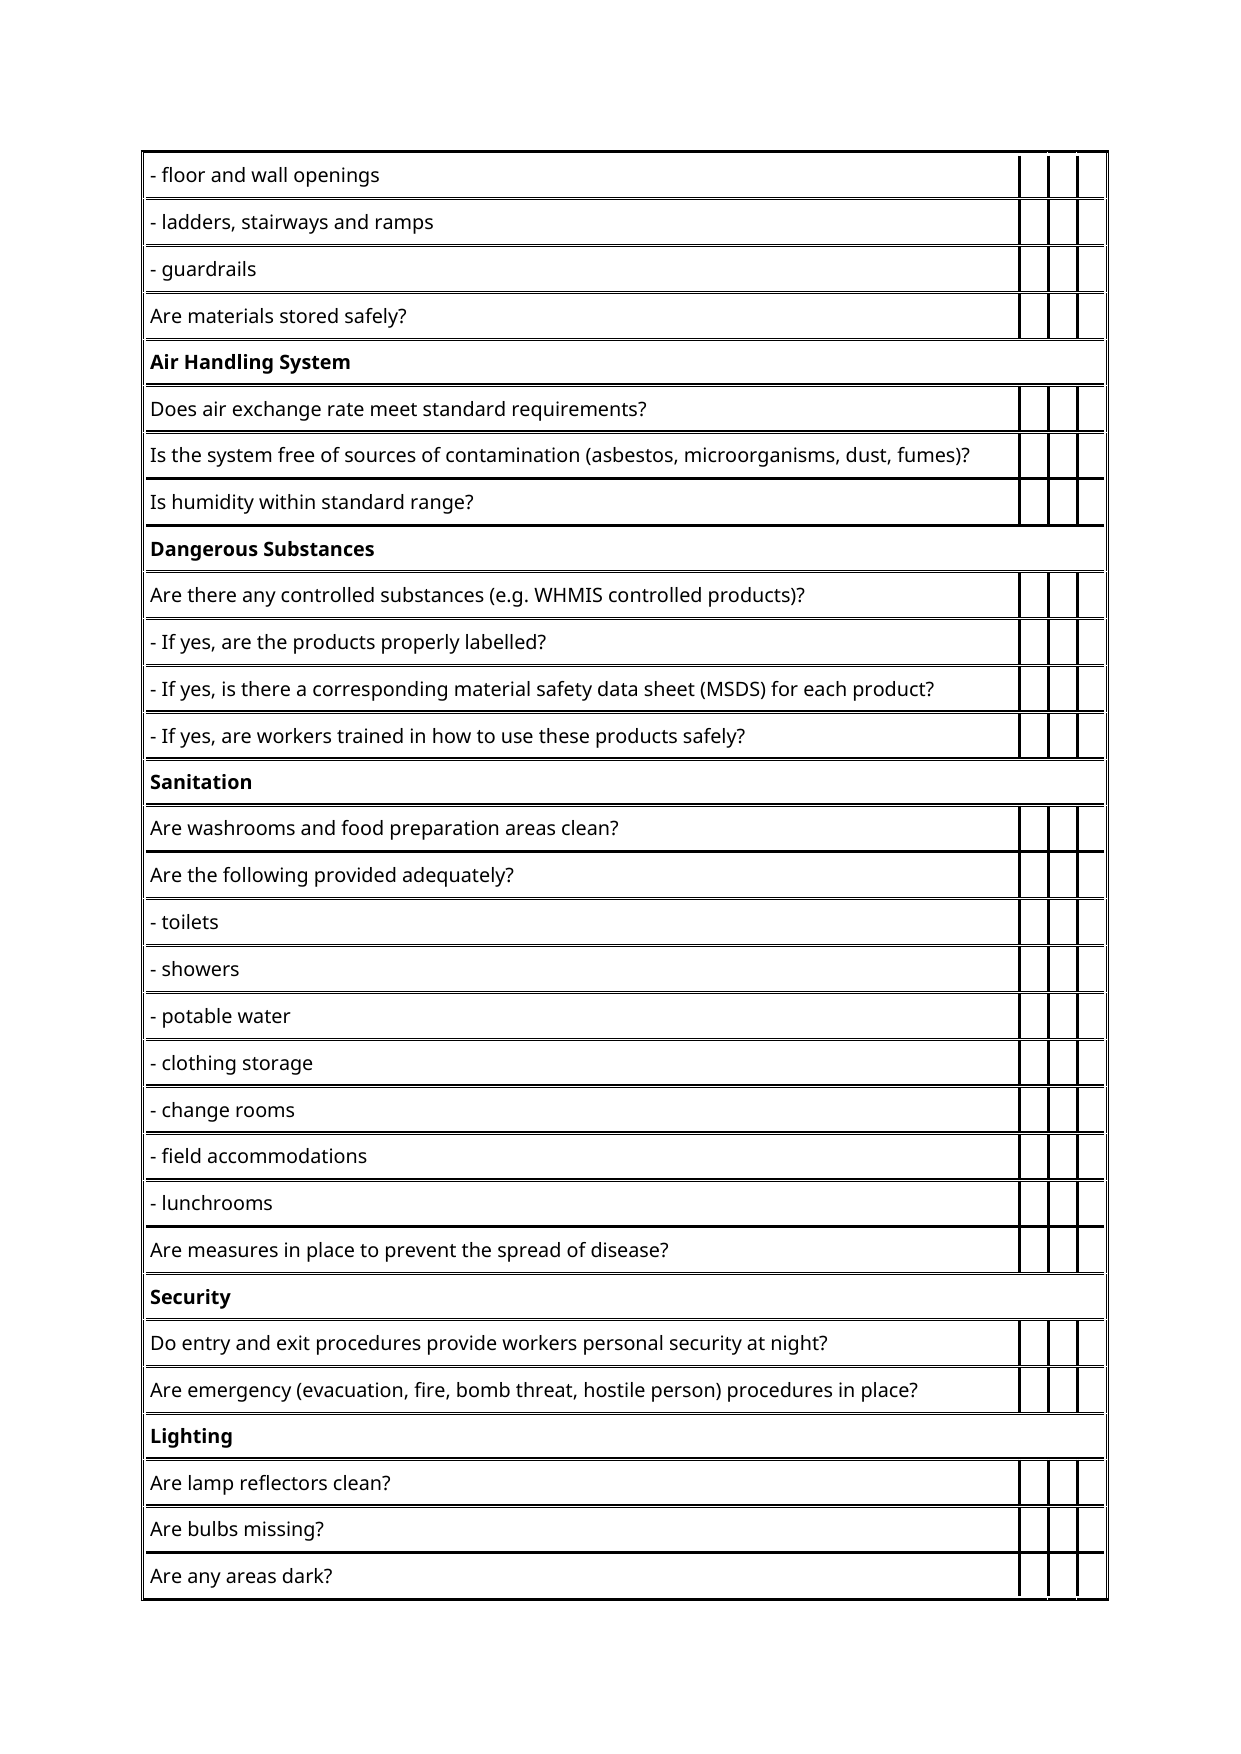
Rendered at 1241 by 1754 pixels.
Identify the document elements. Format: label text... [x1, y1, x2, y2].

table_cell [1077, 617, 1107, 663]
table_cell [1077, 944, 1107, 991]
table_cell [1079, 1178, 1106, 1225]
table_cell Dangerous Substances [144, 524, 1106, 570]
table_cell [1021, 1088, 1047, 1131]
table_cell - change rooms [144, 1084, 1018, 1131]
table_cell - If yes, are workers trained in how to use these products safely? [144, 710, 1018, 757]
table_cell Lighting [144, 1411, 1106, 1457]
table_cell Is humidity within standard range? [144, 477, 1018, 524]
table_cell [1050, 620, 1076, 663]
table_cell [1050, 994, 1076, 1037]
table_cell [1050, 807, 1076, 850]
table_cell [1079, 1504, 1106, 1551]
table_cell [1050, 1088, 1076, 1131]
table_cell [1077, 244, 1107, 291]
table_cell - field accommodations [144, 1131, 1018, 1178]
table_cell Are bulbs missing? [144, 1504, 1018, 1551]
table_cell [1050, 1228, 1076, 1272]
table_cell [1050, 1182, 1076, 1225]
table_cell [1050, 667, 1076, 710]
table_cell [1048, 1554, 1077, 1598]
table_cell [1021, 573, 1047, 617]
table_cell Is the system free of sources of contamination (asbestos, microorganisms, dust, fumes)? [144, 430, 1018, 477]
table_cell [1050, 573, 1076, 617]
table_cell [1021, 1368, 1047, 1411]
table_cell - lunchrooms [144, 1178, 1018, 1225]
table_cell [1021, 1508, 1047, 1551]
table_cell - If yes, are the products properly labelled? [142, 617, 1019, 663]
table_cell [1050, 1508, 1076, 1551]
table_cell [1079, 850, 1106, 897]
table_cell [1021, 1228, 1047, 1272]
table_cell [1077, 291, 1107, 337]
table_cell [1021, 900, 1047, 944]
table_cell [1048, 152, 1077, 197]
table_cell [1077, 197, 1107, 244]
table_cell Are any areas dark? [144, 1551, 1019, 1598]
table_cell [1050, 714, 1076, 757]
table_cell [1079, 1365, 1106, 1411]
table_cell Are lamp reflectors clean? [144, 1457, 1018, 1504]
table_cell Are emergency (evacuation, fire, bomb threat, hostile person) procedures in place? [144, 1365, 1018, 1411]
table_cell [1021, 807, 1047, 850]
table_cell [1021, 294, 1047, 337]
table_cell [1079, 803, 1106, 850]
table_cell - showers [142, 944, 1019, 991]
table_cell Are the following provided adequately? [144, 850, 1018, 897]
table_cell Sanitation [144, 757, 1106, 803]
table_cell [1021, 247, 1047, 291]
table_cell [1079, 1084, 1106, 1131]
table_cell [1079, 710, 1106, 757]
table_cell [1079, 1131, 1106, 1178]
table_cell [1050, 1368, 1076, 1411]
table_cell - If yes, is there a corresponding material safety data sheet (MSDS) for each product? [144, 664, 1018, 710]
table_cell [1079, 1457, 1106, 1504]
table_cell [1021, 714, 1047, 757]
table_cell [1021, 1182, 1047, 1225]
table_cell [1079, 430, 1106, 477]
table_cell [1021, 1041, 1047, 1084]
table_cell [1079, 1225, 1106, 1272]
table_cell [1021, 853, 1047, 897]
table_cell [1019, 1554, 1048, 1598]
table_cell [1050, 480, 1076, 524]
table_cell Are washrooms and food preparation areas clean? [144, 803, 1018, 850]
table_cell [1077, 1318, 1107, 1364]
table_cell [1021, 1135, 1047, 1178]
table_cell [1050, 200, 1076, 244]
table_cell Does air exchange rate meet standard requirements? [144, 383, 1018, 430]
table_cell [1050, 387, 1076, 430]
table_cell [1050, 294, 1076, 337]
table_cell [1050, 434, 1076, 477]
table_cell - toilets [142, 897, 1019, 944]
table_cell [1021, 387, 1047, 430]
table_cell - floor and wall openings [144, 153, 1019, 197]
table_cell [1019, 152, 1048, 197]
table_cell - guardrails [142, 244, 1019, 291]
table_cell - ladders, stairways and ramps [142, 197, 1019, 244]
table_cell [1050, 947, 1076, 991]
table_cell [1079, 1038, 1106, 1084]
table_cell [1077, 991, 1107, 1037]
table_cell Do entry and exit procedures provide workers personal security at night? [142, 1318, 1019, 1364]
table_cell - potable water [142, 991, 1019, 1037]
table_cell [1079, 664, 1106, 710]
table_cell Are there any controlled substances (e.g. WHMIS controlled products)? [142, 570, 1019, 617]
table_cell [1021, 434, 1047, 477]
table_cell [1050, 900, 1076, 944]
table_cell Air Handling System [144, 338, 1106, 383]
table_cell [1021, 1461, 1047, 1504]
table_cell [1050, 1041, 1076, 1084]
table_cell [1021, 480, 1047, 524]
table_cell [1077, 1551, 1106, 1598]
table_cell [1021, 994, 1047, 1037]
table_cell Are materials stored safely? [142, 291, 1019, 337]
table_cell [1021, 947, 1047, 991]
table_cell [1021, 1321, 1047, 1364]
table_cell [1021, 667, 1047, 710]
table_cell [1079, 383, 1106, 430]
table_cell [1077, 153, 1106, 197]
table_cell [1050, 1135, 1076, 1178]
table_cell - clothing storage [144, 1038, 1018, 1084]
table_cell [1077, 897, 1107, 944]
table_cell Are measures in place to prevent the spread of disease? [144, 1225, 1018, 1272]
table_cell [1079, 477, 1106, 524]
table_cell [1077, 570, 1107, 617]
table_cell [1021, 620, 1047, 663]
table_cell Security [142, 1272, 1107, 1318]
table_cell [1050, 1461, 1076, 1504]
table_cell [1050, 853, 1076, 897]
table_cell [1050, 1321, 1076, 1364]
table_cell [1021, 200, 1047, 244]
table_cell [1050, 247, 1076, 291]
